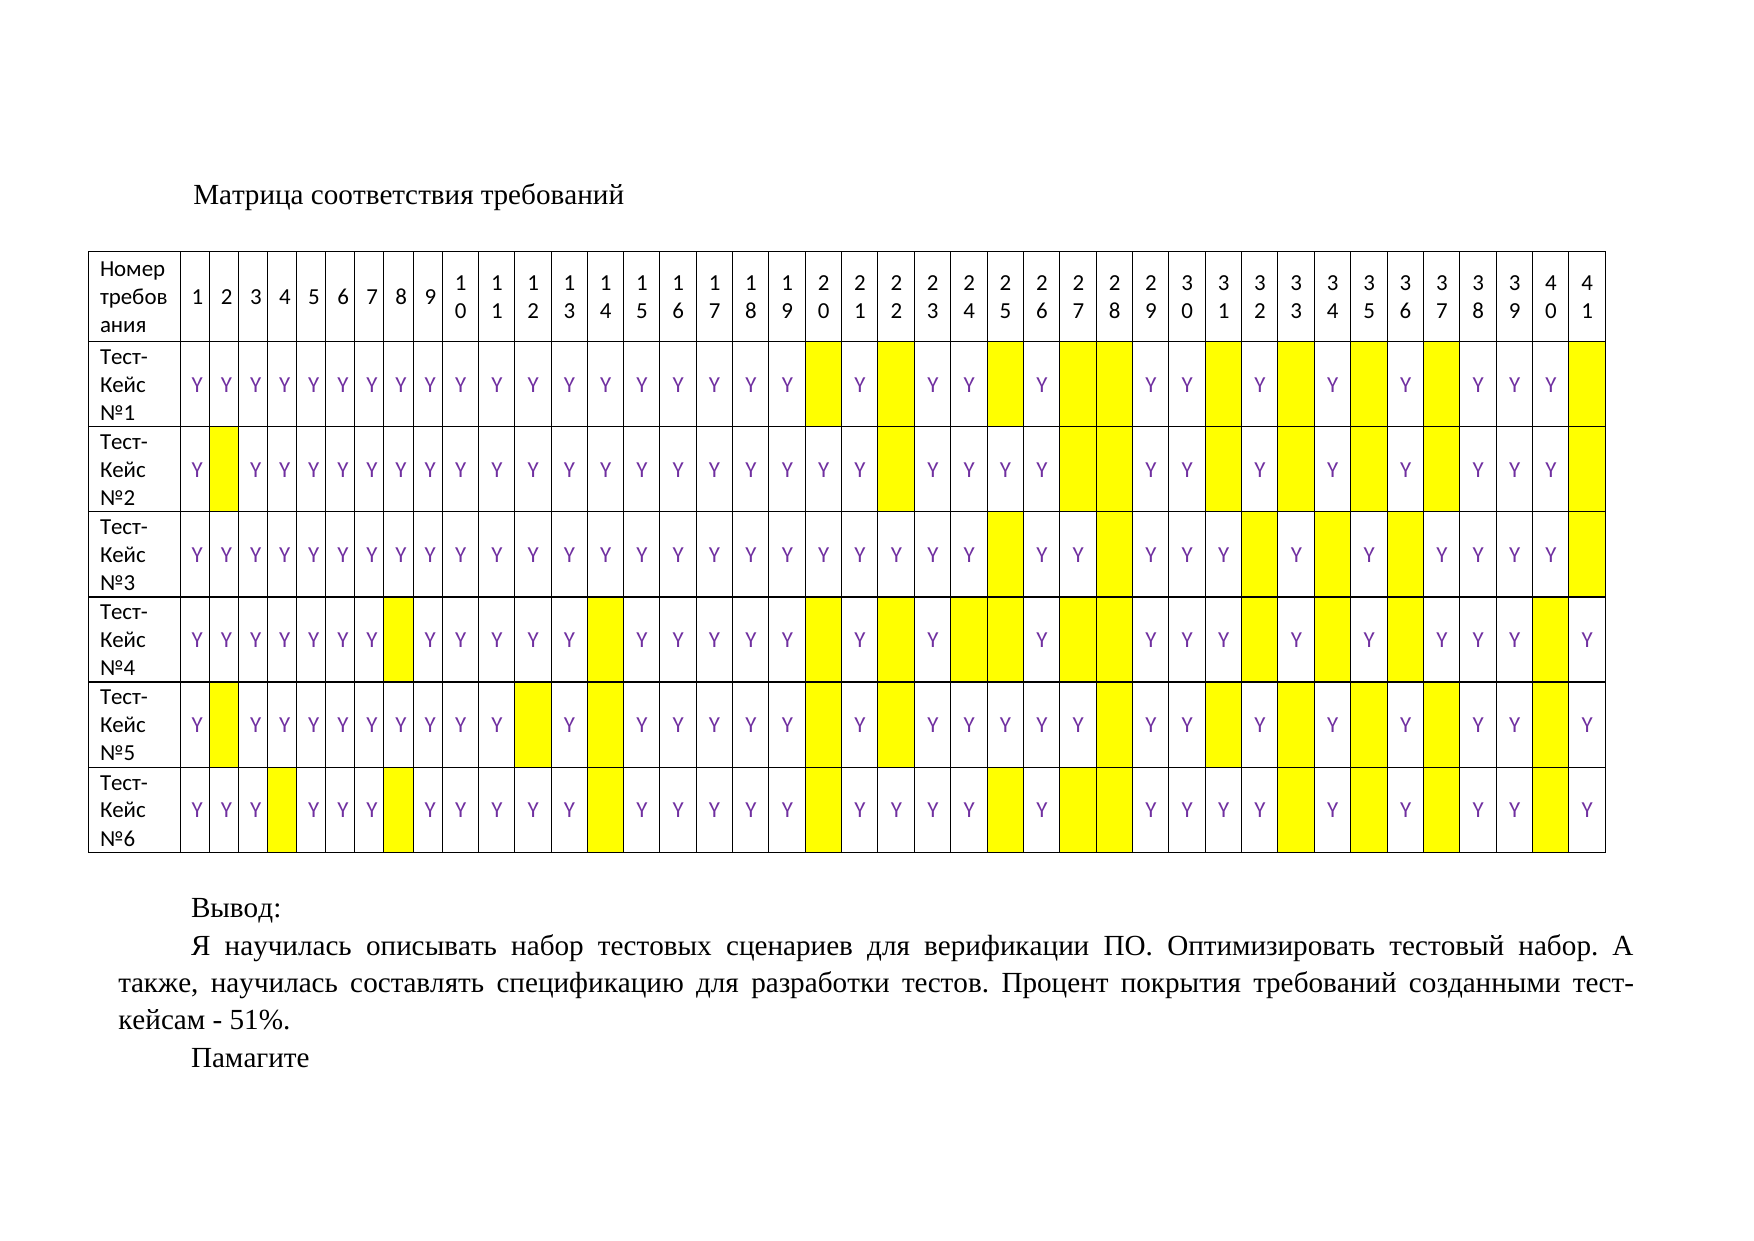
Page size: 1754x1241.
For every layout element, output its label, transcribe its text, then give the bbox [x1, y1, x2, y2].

table_cell Y [769, 342, 805, 426]
table_cell Y [1460, 768, 1496, 852]
table_header 3 [239, 252, 267, 341]
table_cell Тест-Кейс №6 [89, 768, 180, 852]
table_header 40 [1533, 252, 1568, 341]
table_cell Y [443, 598, 478, 681]
table_cell [878, 342, 914, 426]
table_cell Y [915, 598, 950, 681]
table_header 18 [733, 252, 768, 341]
table_cell Y [842, 427, 877, 511]
table_cell Y [239, 683, 267, 767]
table_cell [1206, 683, 1241, 767]
table_cell Y [384, 427, 413, 511]
table_cell Y [414, 768, 442, 852]
table_cell [210, 427, 238, 511]
text Памагите [118, 1040, 1636, 1074]
table_cell Y [1460, 598, 1496, 681]
table_cell Y [1133, 427, 1168, 511]
table_cell [1206, 342, 1241, 426]
table_header 32 [1242, 252, 1277, 341]
table_cell Тест-Кейс №5 [89, 683, 180, 767]
table_cell Y [1169, 768, 1205, 852]
table_cell [1206, 427, 1241, 511]
table_header 9 [414, 252, 442, 341]
table_cell [1060, 427, 1096, 511]
table_cell Y [1388, 342, 1423, 426]
table_cell [988, 768, 1023, 852]
table_cell Y [806, 427, 841, 511]
table_cell Y [988, 683, 1023, 767]
table_header 14 [588, 252, 623, 341]
table_cell Y [1169, 427, 1205, 511]
table_cell Y [297, 683, 325, 767]
table_header 23 [915, 252, 950, 341]
table_cell Тест-Кейс №4 [89, 598, 180, 681]
table_header 11 [479, 252, 514, 341]
table_cell Y [1460, 512, 1496, 596]
table_cell Y [1060, 512, 1096, 596]
table_header 24 [951, 252, 987, 341]
table_cell [1097, 342, 1132, 426]
table_cell Y [1497, 683, 1532, 767]
table_header 7 [355, 252, 383, 341]
table_header 36 [1388, 252, 1423, 341]
table_cell Y [326, 683, 354, 767]
table_cell Y [355, 598, 383, 681]
table_cell Y [951, 512, 987, 596]
table_cell Y [181, 427, 209, 511]
table_cell Y [326, 598, 354, 681]
table_cell Y [479, 683, 514, 767]
table_cell Y [1460, 427, 1496, 511]
table_cell Y [355, 768, 383, 852]
table_cell Y [1024, 427, 1059, 511]
table_header 27 [1060, 252, 1096, 341]
table_header 26 [1024, 252, 1059, 341]
table_cell Y [915, 512, 950, 596]
table_cell Y [697, 427, 732, 511]
table_cell Y [1206, 512, 1241, 596]
table_cell Y [733, 768, 768, 852]
table_cell Y [181, 768, 209, 852]
table_cell [806, 683, 841, 767]
table_cell Y [769, 427, 805, 511]
table_cell [588, 768, 623, 852]
table_cell Y [624, 512, 659, 596]
table_header 29 [1133, 252, 1168, 341]
table_cell Y [733, 512, 768, 596]
table_cell [1424, 427, 1459, 511]
table_header 39 [1497, 252, 1532, 341]
table_cell [1569, 427, 1605, 511]
table_cell Y [414, 427, 442, 511]
table_header 30 [1169, 252, 1205, 341]
table_cell Y [479, 768, 514, 852]
table_header 22 [878, 252, 914, 341]
table_cell Y [588, 427, 623, 511]
table_cell [1424, 768, 1459, 852]
table_cell Y [660, 598, 696, 681]
table_cell [1278, 427, 1314, 511]
table_cell Y [1278, 598, 1314, 681]
table_cell Y [1206, 768, 1241, 852]
table_cell Y [1497, 768, 1532, 852]
table_cell Y [1024, 598, 1059, 681]
table_cell Y [268, 342, 296, 426]
table_header 33 [1278, 252, 1314, 341]
table_cell Y [660, 768, 696, 852]
table_cell Y [1569, 683, 1605, 767]
table_cell Y [515, 342, 551, 426]
table_cell Y [239, 768, 267, 852]
table_cell Y [806, 512, 841, 596]
table_header 35 [1351, 252, 1387, 341]
table_cell Y [733, 427, 768, 511]
table_cell Y [355, 683, 383, 767]
table_cell [1278, 683, 1314, 767]
table_cell [1315, 598, 1350, 681]
table_cell Тест-Кейс №3 [89, 512, 180, 596]
table_cell Y [915, 683, 950, 767]
table_cell Y [733, 683, 768, 767]
table_cell Y [210, 598, 238, 681]
table_cell Y [552, 768, 587, 852]
table_cell Y [1351, 598, 1387, 681]
table_cell [1569, 512, 1605, 596]
table_cell Y [1169, 342, 1205, 426]
table_header 15 [624, 252, 659, 341]
table_header 6 [326, 252, 354, 341]
table_cell Y [1533, 342, 1568, 426]
table_cell [588, 598, 623, 681]
table_cell [988, 512, 1023, 596]
table_cell Y [1133, 512, 1168, 596]
table_cell Y [660, 342, 696, 426]
table_cell [1388, 512, 1423, 596]
table_cell [1351, 683, 1387, 767]
table_cell Y [414, 598, 442, 681]
table_cell Y [1024, 768, 1059, 852]
table_cell Y [268, 512, 296, 596]
table_cell Y [1315, 427, 1350, 511]
table_cell Y [552, 512, 587, 596]
table_cell Y [915, 768, 950, 852]
table_cell Y [1424, 512, 1459, 596]
table_cell Y [1024, 512, 1059, 596]
table_cell Y [1569, 768, 1605, 852]
table_cell Y [624, 683, 659, 767]
table_cell Y [552, 683, 587, 767]
table_cell Y [239, 427, 267, 511]
table_cell Тест-Кейс №2 [89, 427, 180, 511]
table_cell Y [842, 683, 877, 767]
table_cell Y [239, 342, 267, 426]
table_cell Y [443, 427, 478, 511]
table_cell Y [1388, 683, 1423, 767]
table_cell [384, 598, 413, 681]
table_cell Y [1497, 598, 1532, 681]
table_cell Y [878, 768, 914, 852]
text Я научилась описывать набор тестовых сценариев для верификации ПО. Оптимизировать тестовый набор. А также, научилась составлять спецификацию для разработки тестов. Процент покрытия требований созданными тест-кейсам - 51%. [118, 928, 1636, 1036]
table_cell [1097, 427, 1132, 511]
table_header 25 [988, 252, 1023, 341]
table_cell Y [479, 512, 514, 596]
table_cell Y [479, 598, 514, 681]
table_cell Y [181, 342, 209, 426]
table_cell [1569, 342, 1605, 426]
table_cell Y [443, 768, 478, 852]
table_header 28 [1097, 252, 1132, 341]
table_cell Тест-Кейс №1 [89, 342, 180, 426]
table_cell Y [297, 768, 325, 852]
table_cell Y [1242, 342, 1277, 426]
table_cell Y [1133, 598, 1168, 681]
table_cell Y [951, 768, 987, 852]
table_cell Y [1133, 683, 1168, 767]
table_cell Y [268, 598, 296, 681]
table_cell Y [588, 512, 623, 596]
table_header 41 [1569, 252, 1605, 341]
table_cell Y [1460, 342, 1496, 426]
table_cell Y [210, 512, 238, 596]
table_cell Y [515, 427, 551, 511]
table_cell [1097, 512, 1132, 596]
table_cell Y [326, 427, 354, 511]
table_cell Y [515, 768, 551, 852]
table_cell Y [355, 512, 383, 596]
table_cell Y [1315, 683, 1350, 767]
table_cell Y [660, 512, 696, 596]
table_cell Y [552, 427, 587, 511]
table_cell Y [878, 512, 914, 596]
table_cell Y [988, 427, 1023, 511]
table_cell Y [1497, 512, 1532, 596]
table_cell Y [697, 342, 732, 426]
table_cell Y [326, 342, 354, 426]
table_cell Y [384, 683, 413, 767]
table_cell Y [1497, 427, 1532, 511]
table_cell Y [915, 342, 950, 426]
table_cell Y [326, 768, 354, 852]
table_cell [1097, 768, 1132, 852]
table_cell [1424, 683, 1459, 767]
table_header 12 [515, 252, 551, 341]
table_cell Y [1460, 683, 1496, 767]
table_cell Y [1388, 427, 1423, 511]
table_cell Y [624, 342, 659, 426]
table_cell [210, 683, 238, 767]
table_cell Y [239, 598, 267, 681]
table_header 34 [1315, 252, 1350, 341]
table_cell Y [1315, 768, 1350, 852]
table_cell Y [515, 512, 551, 596]
table_cell Y [769, 512, 805, 596]
table_cell Y [769, 598, 805, 681]
table_cell Y [1315, 342, 1350, 426]
table_header 19 [769, 252, 805, 341]
table_cell Y [297, 427, 325, 511]
table_cell Y [697, 683, 732, 767]
table_header 13 [552, 252, 587, 341]
table_cell [1533, 683, 1568, 767]
table_cell Y [1497, 342, 1532, 426]
table_cell Y [414, 342, 442, 426]
table_cell [1242, 598, 1277, 681]
table_cell Y [355, 342, 383, 426]
table_cell Y [660, 427, 696, 511]
table_cell [878, 598, 914, 681]
table_header 8 [384, 252, 413, 341]
table_cell [988, 342, 1023, 426]
table_cell Y [443, 683, 478, 767]
table_cell Y [443, 342, 478, 426]
table_cell Y [951, 427, 987, 511]
table_cell Y [181, 598, 209, 681]
table_cell Y [769, 768, 805, 852]
table_cell Y [1169, 598, 1205, 681]
table_cell [1351, 427, 1387, 511]
table_cell Y [552, 598, 587, 681]
table_cell Y [1024, 342, 1059, 426]
text Матрица соответствия требований [193, 177, 1636, 211]
table_cell Y [268, 683, 296, 767]
table_cell [878, 427, 914, 511]
table_cell [1351, 342, 1387, 426]
table_header 38 [1460, 252, 1496, 341]
table_cell [1097, 598, 1132, 681]
table_cell Y [1569, 598, 1605, 681]
table_cell Y [1133, 768, 1168, 852]
table_cell Y [414, 512, 442, 596]
table_cell [951, 598, 987, 681]
table_cell [1533, 598, 1568, 681]
table_header 2 [210, 252, 238, 341]
table_cell Y [842, 598, 877, 681]
table_cell [1060, 768, 1096, 852]
table_header 16 [660, 252, 696, 341]
table_cell Y [697, 512, 732, 596]
table_cell [1351, 768, 1387, 852]
table_cell [1097, 683, 1132, 767]
table_cell Y [181, 512, 209, 596]
table_cell Y [181, 683, 209, 767]
table_cell Y [384, 342, 413, 426]
table_cell [1242, 512, 1277, 596]
table_cell Y [624, 768, 659, 852]
table_cell Y [515, 598, 551, 681]
table_cell [988, 598, 1023, 681]
table_cell [1315, 512, 1350, 596]
table_cell Y [1388, 768, 1423, 852]
table_cell [806, 768, 841, 852]
table_cell Y [1351, 512, 1387, 596]
table_cell Y [479, 427, 514, 511]
table_cell Y [697, 768, 732, 852]
table_cell Y [1533, 427, 1568, 511]
table_cell [1060, 342, 1096, 426]
table_cell Y [588, 342, 623, 426]
table_cell Y [1242, 768, 1277, 852]
table_cell Y [733, 342, 768, 426]
table_cell Y [1533, 512, 1568, 596]
table_cell Y [297, 342, 325, 426]
table_cell [268, 768, 296, 852]
table_header 31 [1206, 252, 1241, 341]
table_cell Y [1206, 598, 1241, 681]
table_cell Y [624, 427, 659, 511]
table_cell Y [1169, 683, 1205, 767]
table_cell Y [915, 427, 950, 511]
table_cell Y [769, 683, 805, 767]
table_cell Y [443, 512, 478, 596]
table_header 21 [842, 252, 877, 341]
table_cell [806, 342, 841, 426]
table_cell Y [268, 427, 296, 511]
table_cell Y [660, 683, 696, 767]
table_cell Y [355, 427, 383, 511]
table_cell Y [842, 768, 877, 852]
table_cell [1278, 768, 1314, 852]
table_cell Y [210, 768, 238, 852]
table_cell Y [842, 512, 877, 596]
table_cell [588, 683, 623, 767]
table_cell Y [951, 683, 987, 767]
table_cell Y [624, 598, 659, 681]
table_cell [1388, 598, 1423, 681]
table_cell Y [697, 598, 732, 681]
table_cell Y [384, 512, 413, 596]
table_cell Y [297, 512, 325, 596]
table_cell Y [210, 342, 238, 426]
table_cell Y [326, 512, 354, 596]
table_cell Y [414, 683, 442, 767]
table_cell Y [297, 598, 325, 681]
table_cell [1278, 342, 1314, 426]
table_cell [878, 683, 914, 767]
text Вывод: [118, 890, 1636, 924]
table_cell [1533, 768, 1568, 852]
table_cell [1424, 342, 1459, 426]
table_cell Y [1242, 683, 1277, 767]
table_cell Y [842, 342, 877, 426]
table_cell Y [239, 512, 267, 596]
table_cell [515, 683, 551, 767]
table_header 5 [297, 252, 325, 341]
table_cell Y [951, 342, 987, 426]
table_cell Y [1242, 427, 1277, 511]
table_cell [1060, 598, 1096, 681]
table_header 1 [181, 252, 209, 341]
table_cell Y [1024, 683, 1059, 767]
table_header Номер требования [89, 252, 180, 341]
table_cell Y [1424, 598, 1459, 681]
table_cell Y [1278, 512, 1314, 596]
table_cell Y [733, 598, 768, 681]
table_cell Y [1060, 683, 1096, 767]
table_header 10 [443, 252, 478, 341]
table_cell Y [552, 342, 587, 426]
table_cell Y [1169, 512, 1205, 596]
table_header 4 [268, 252, 296, 341]
table_cell Y [1133, 342, 1168, 426]
table_header 20 [806, 252, 841, 341]
table_cell Y [479, 342, 514, 426]
table_cell [806, 598, 841, 681]
table_header 17 [697, 252, 732, 341]
table_cell [384, 768, 413, 852]
table_header 37 [1424, 252, 1459, 341]
